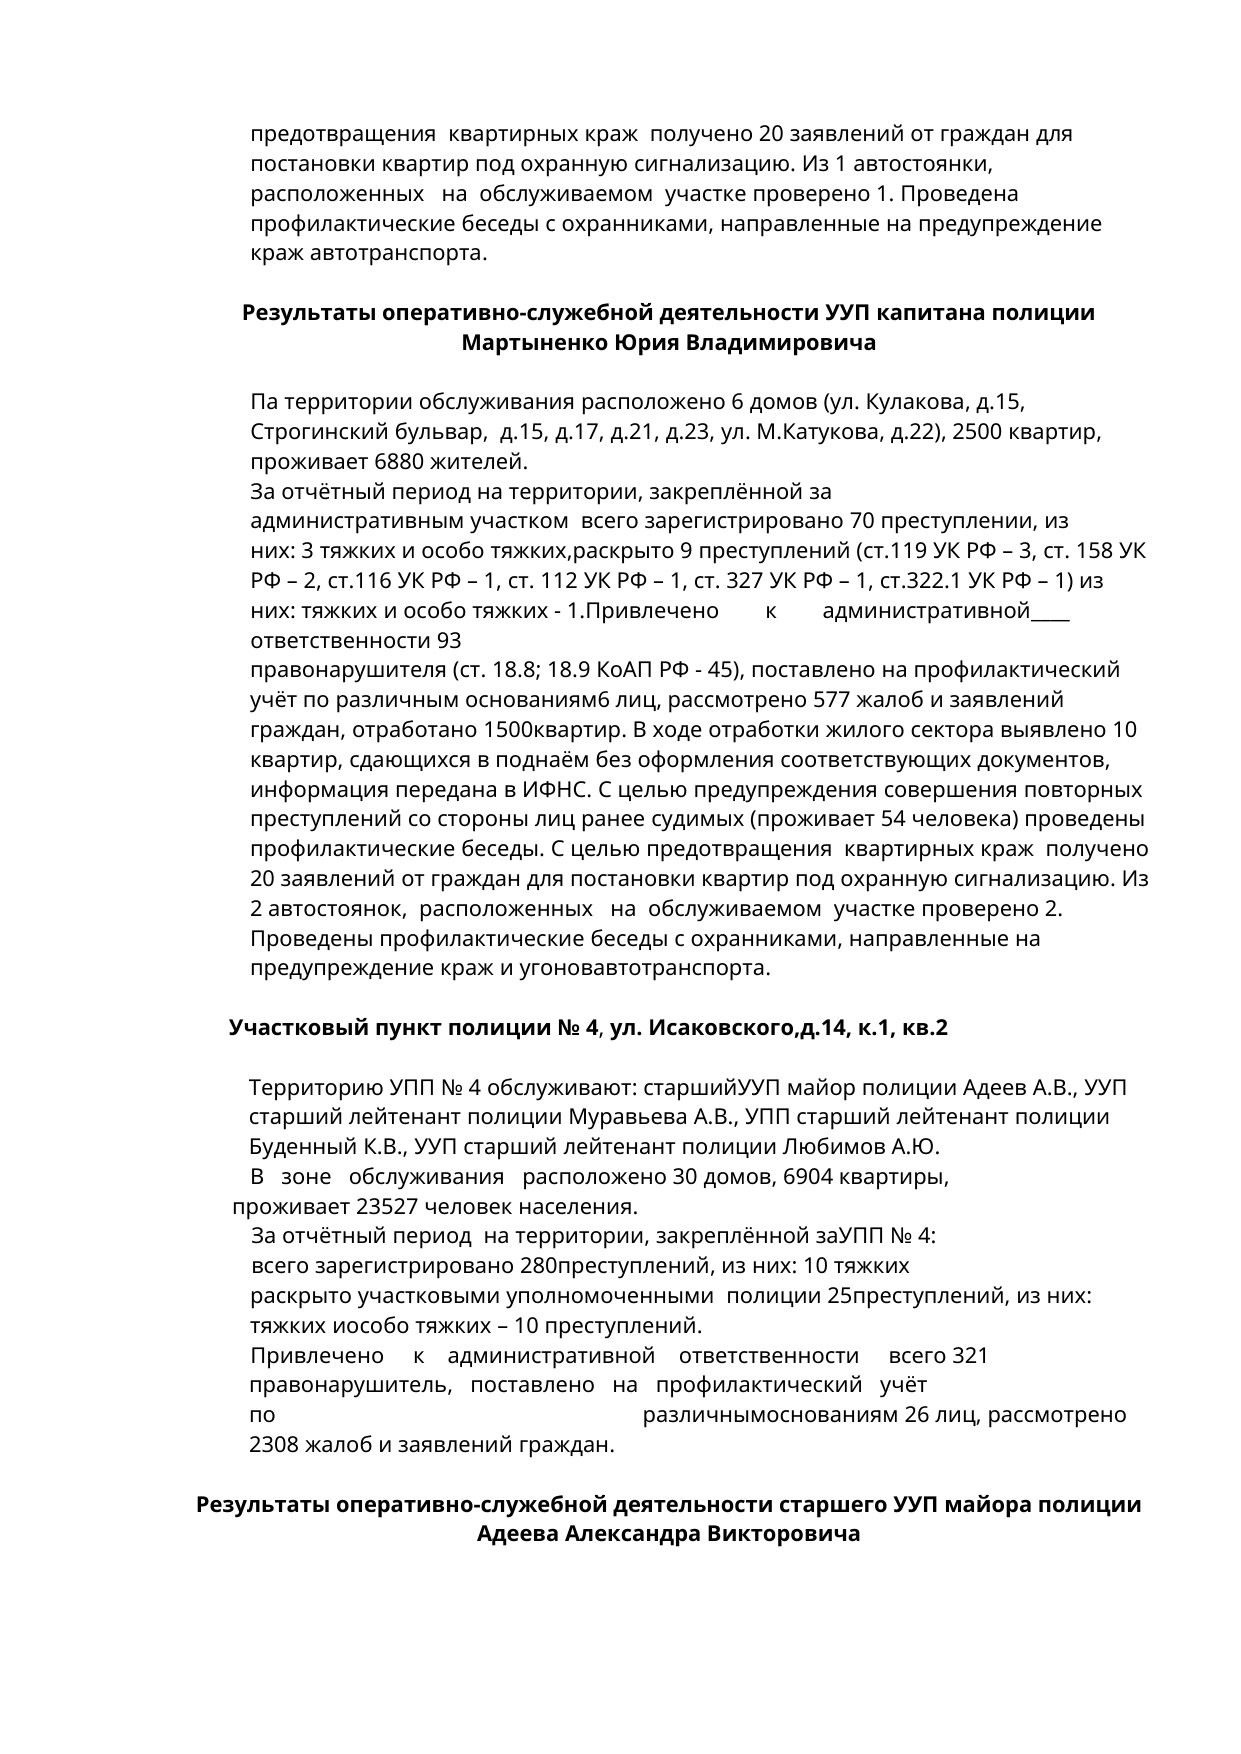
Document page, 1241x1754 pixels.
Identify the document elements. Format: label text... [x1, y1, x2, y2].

text Результаты оперативно-служебной деятельности старшего УУП майора полиции Адеева Александра Викторовича [186, 1488, 1152, 1548]
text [250, 118, 1152, 267]
text них: 3 тяжких и особо тяжких,раскрыто 9 преступлений (ст.119 УК РФ – 3, ст. 158 УК РФ – 2, ст.116 УК РФ – 1, ст. 112 УК РФ – 1, ст. 327 УК РФ – 1, ст.322.1 УК РФ – 1) из них: тяжких и особо тяжких - 1.Привлечено к административной____ ответственности 93 [250, 535, 1152, 654]
text Па территории обслуживания расположено 6 домов (ул. Кулакова, д.15, Строгинский бульвар, д.15, д.17, д.21, д.23, ул. М.Катукова, д.22), 2500 квартир, проживает 6880 жителей. [250, 386, 1152, 476]
text Привлечено к административной ответственности всего 321 [250, 1339, 1152, 1369]
text раскрыто участковыми уполномоченными полиции 25преступлений, из них: тяжких иособо тяжких – 10 преступлений. [250, 1280, 1152, 1339]
text Участковый пункт полиции № 4, ул. Исаковского,д.14, к.1, кв.2 [177, 1012, 1152, 1042]
text правонарушителя (ст. 18.8; 18.9 КоАП РФ - 45), поставлено на профилактический учёт по различным основаниям6 лиц, рассмотрено 577 жалоб и заявлений граждан, отработано 1500квартир. В ходе отработки жилого сектора выявлено 10 квартир, сдающихся в поднаём без оформления соответствующих документов, информация передана в ИФНС. С целью предупреждения совершения повторных преступлений со стороны лиц ранее судимых (проживает 54 человека) проведены профилактические беседы. С целью предотвращения квартирных краж получено 20 заявлений от граждан для постановки квартир под охранную сигнализацию. Из 2 автостоянок, расположенных на обслуживаемом участке проверено 2. Проведены профилактические беседы с охранниками, направленные на предупреждение краж и угоновавтотранспорта. [250, 654, 1152, 982]
text проживает 23527 человек населения. [180, 1191, 1152, 1220]
text Территорию УПП № 4 обслуживают: старшийУУП майор полиции Адеев А.В., УУП старший лейтенант полиции Муравьева А.В., УПП старший лейтенант полиции Буденный К.В., УУП старший лейтенант полиции Любимов А.Ю. [249, 1071, 1152, 1161]
text В зоне обслуживания расположено 30 домов, 6904 квартиры, [250, 1161, 1152, 1191]
text За отчётный период на территории, закреплённой заУПП № 4: всего зарегистрировано 280преступлений, из них: 10 тяжких [251, 1220, 1152, 1280]
text правонарушитель, поставлено на профилактический учёт по различнымоснованиям 26 лиц, рассмотрено 2308 жалоб и заявлений граждан. [249, 1369, 1152, 1459]
text Результаты оперативно-служебной деятельности УУП капитана полиции Мартыненко Юрия Владимировича [186, 297, 1152, 356]
text За отчётный период на территории, закреплённой за административным участком всего зарегистрировано 70 преступлении, из [250, 476, 1152, 535]
